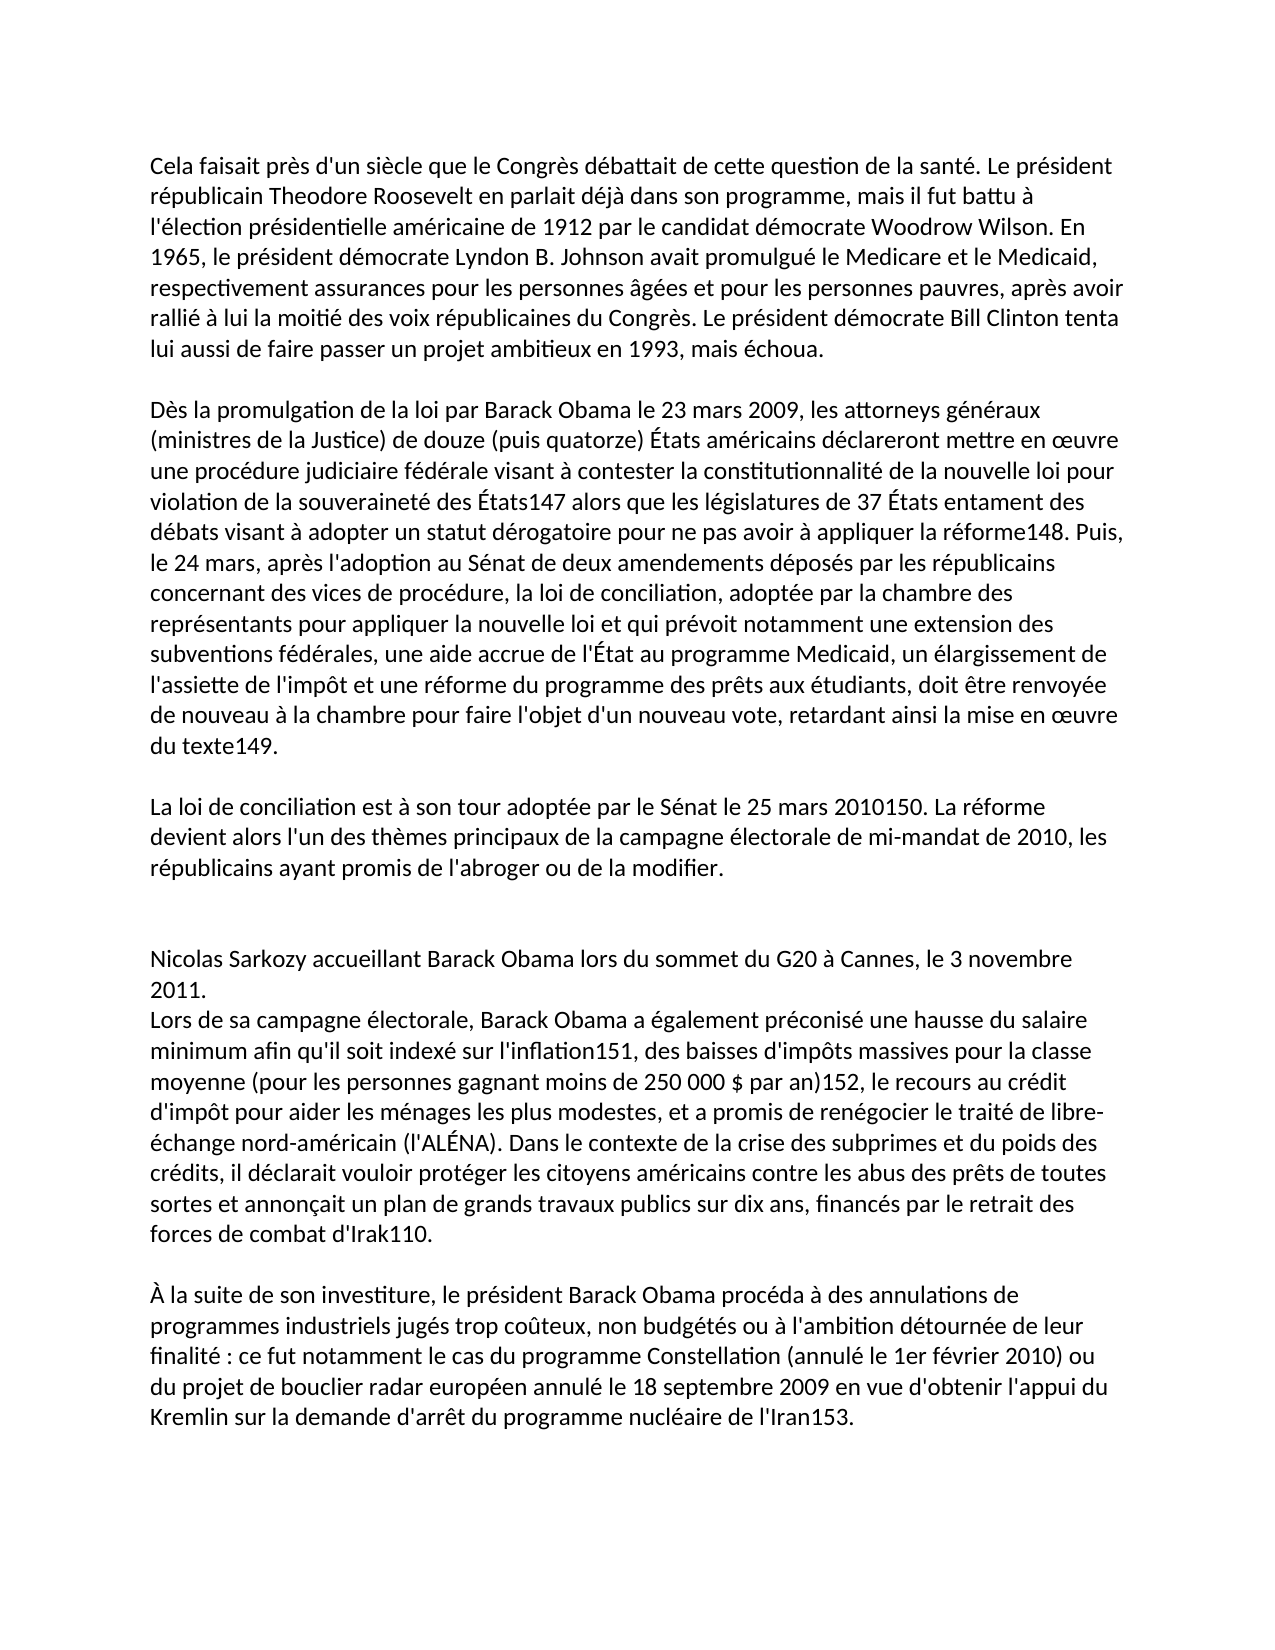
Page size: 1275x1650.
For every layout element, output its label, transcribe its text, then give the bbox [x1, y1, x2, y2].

text Nicolas Sarkozy accueillant Barack Obama lors du sommet du G20 à Cannes, le 3 novembre 2011. [150, 943, 1125, 1004]
text Lors de sa campagne électorale, Barack Obama a également préconisé une hausse du salaire minimum afin qu'il soit indexé sur l'inflation151, des baisses d'impôts massives pour la classe moyenne (pour les personnes gagnant moins de 250 000 $ par an)152, le recours au crédit d'impôt pour aider les ménages les plus modestes, et a promis de renégocier le traité de libre-échange nord-américain (l'ALÉNA). Dans le contexte de la crise des subprimes et du poids des crédits, il déclarait vouloir protéger les citoyens américains contre les abus des prêts de toutes sortes et annonçait un plan de grands travaux publics sur dix ans, financés par le retrait des forces de combat d'Irak110. [150, 1004, 1125, 1249]
text À la suite de son investiture, le président Barack Obama procéda à des annulations de programmes industriels jugés trop coûteux, non budgétés ou à l'ambition détournée de leur finalité : ce fut notamment le cas du programme Constellation (annulé le 1er février 2010) ou du projet de bouclier radar européen annulé le 18 septembre 2009 en vue d'obtenir l'appui du Kremlin sur la demande d'arrêt du programme nucléaire de l'Iran153. [150, 1279, 1125, 1432]
text Cela faisait près d'un siècle que le Congrès débattait de cette question de la santé. Le président républicain Theodore Roosevelt en parlait déjà dans son programme, mais il fut battu à l'élection présidentielle américaine de 1912 par le candidat démocrate Woodrow Wilson. En 1965, le président démocrate Lyndon B. Johnson avait promulgué le Medicare et le Medicaid, respectivement assurances pour les personnes âgées et pour les personnes pauvres, après avoir rallié à lui la moitié des voix républicaines du Congrès. Le président démocrate Bill Clinton tenta lui aussi de faire passer un projet ambitieux en 1993, mais échoua. [150, 150, 1125, 364]
text La loi de conciliation est à son tour adoptée par le Sénat le 25 mars 2010150. La réforme devient alors l'un des thèmes principaux de la campagne électorale de mi-mandat de 2010, les républicains ayant promis de l'abroger ou de la modifier. [150, 791, 1125, 882]
text Dès la promulgation de la loi par Barack Obama le 23 mars 2009, les attorneys généraux (ministres de la Justice) de douze (puis quatorze) États américains déclareront mettre en œuvre une procédure judiciaire fédérale visant à contester la constitutionnalité de la nouvelle loi pour violation de la souveraineté des États147 alors que les législatures de 37 États entament des débats visant à adopter un statut dérogatoire pour ne pas avoir à appliquer la réforme148. Puis, le 24 mars, après l'adoption au Sénat de deux amendements déposés par les républicains concernant des vices de procédure, la loi de conciliation, adoptée par la chambre des représentants pour appliquer la nouvelle loi et qui prévoit notamment une extension des subventions fédérales, une aide accrue de l'État au programme Medicaid, un élargissement de l'assiette de l'impôt et une réforme du programme des prêts aux étudiants, doit être renvoyée de nouveau à la chambre pour faire l'objet d'un nouveau vote, retardant ainsi la mise en œuvre du texte149. [150, 394, 1125, 760]
